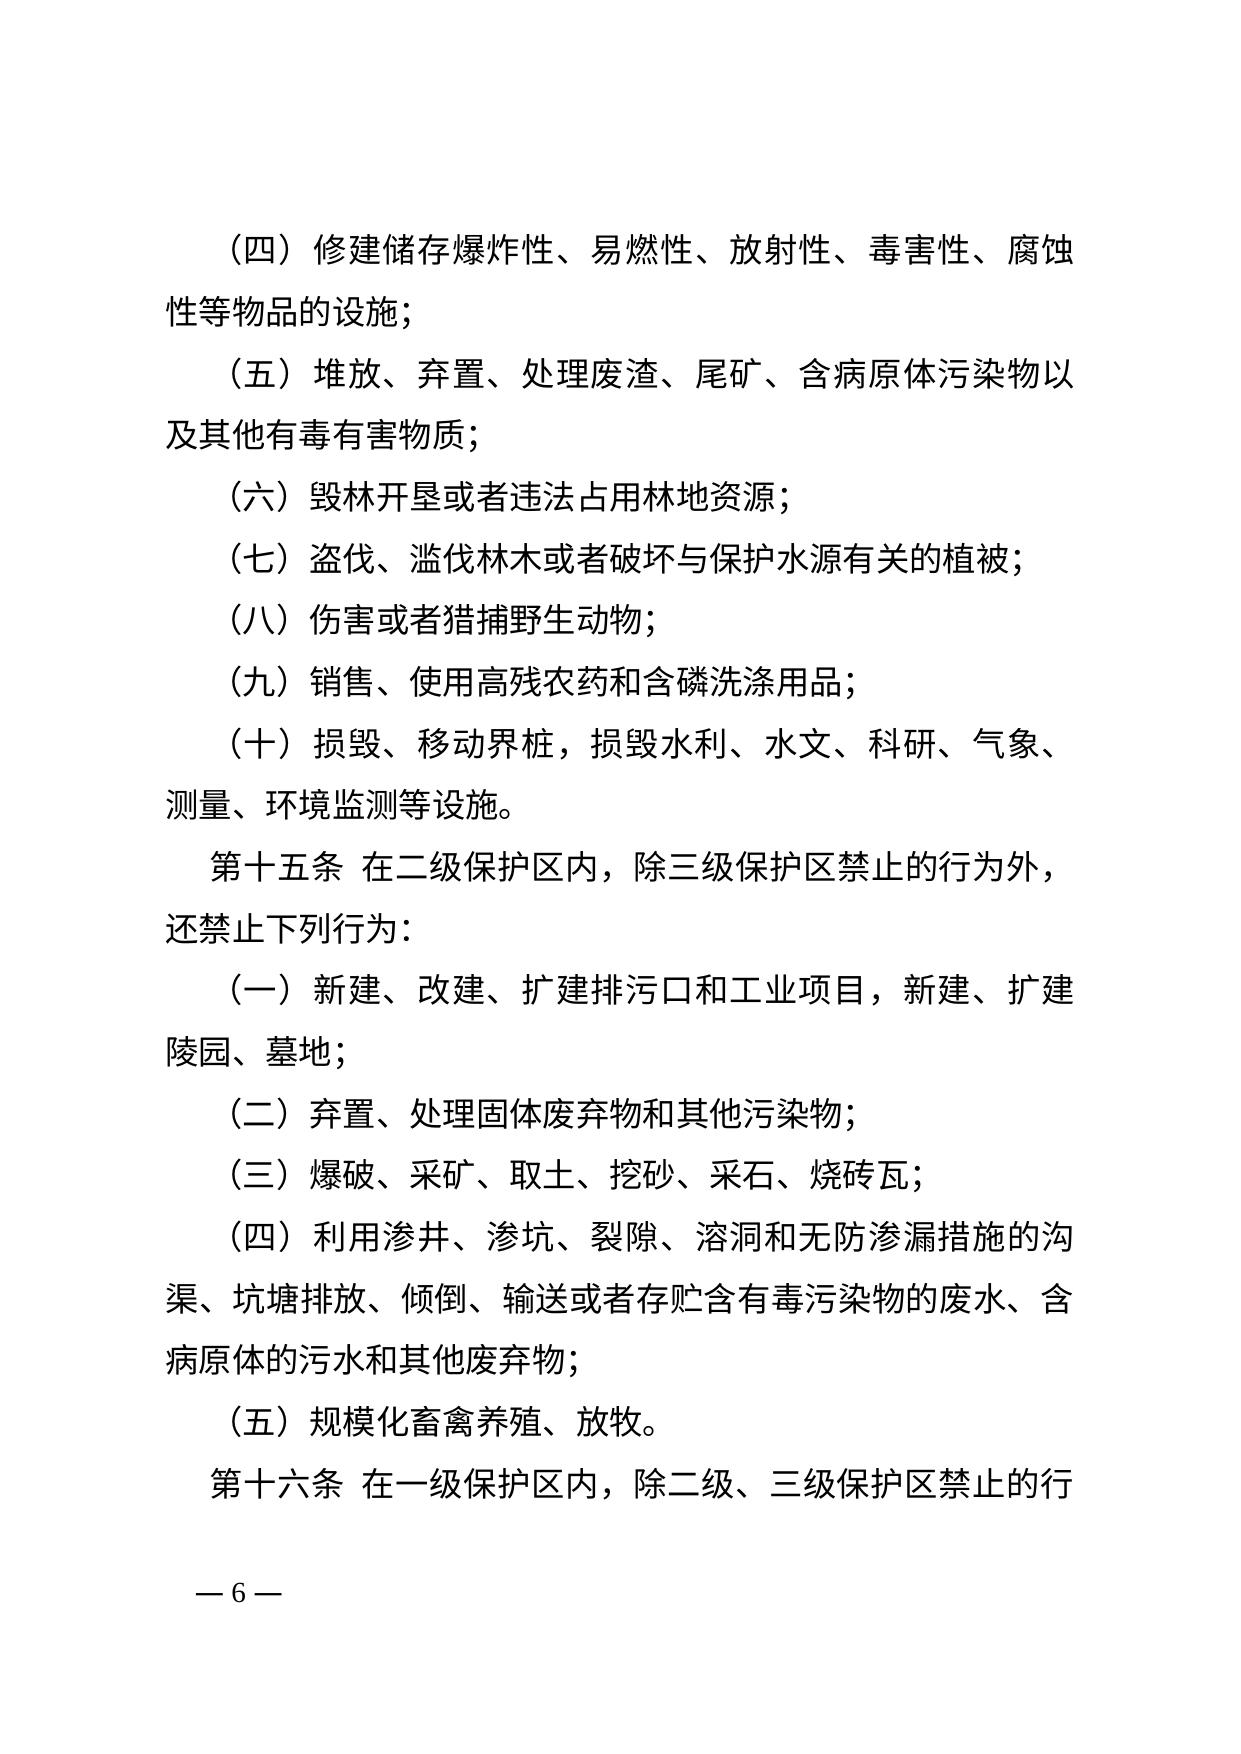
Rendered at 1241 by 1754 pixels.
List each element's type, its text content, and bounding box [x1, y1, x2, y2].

text （三）爆破、采矿、取土、挖砂、采石、烧砖瓦； [165, 1139, 1075, 1200]
text 第十五条 在二级保护区内，除三级保护区禁止的行为外，还禁止下列行为： [165, 830, 1075, 954]
text （七）盗伐、滥伐林木或者破坏与保护水源有关的植被； [165, 522, 1075, 584]
text （四）利用渗井、渗坑、裂隙、溶洞和无防渗漏措施的沟渠、坑塘排放、倾倒、输送或者存贮含有毒污染物的废水、含病原体的污水和其他废弃物； [165, 1200, 1075, 1385]
text （五）堆放、弃置、处理废渣、尾矿、含病原体污染物以及其他有毒有害物质； [165, 337, 1075, 460]
text （九）销售、使用高残农药和含磷洗涤用品； [165, 645, 1075, 707]
text （六）毁林开垦或者违法占用林地资源； [165, 460, 1075, 522]
text （四）修建储存爆炸性、易燃性、放射性、毒害性、腐蚀性等物品的设施； [165, 214, 1075, 337]
text （五）规模化畜禽养殖、放牧。 [165, 1385, 1075, 1447]
text （十）损毁、移动界桩，损毁水利、水文、科研、气象、测量、环境监测等设施。 [165, 707, 1075, 830]
text （一）新建、改建、扩建排污口和工业项目，新建、扩建陵园、墓地； [165, 954, 1075, 1077]
text （八）伤害或者猎捕野生动物； [165, 584, 1075, 645]
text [165, 1447, 1075, 1509]
text （二）弃置、处理固体废弃物和其他污染物； [165, 1077, 1075, 1139]
